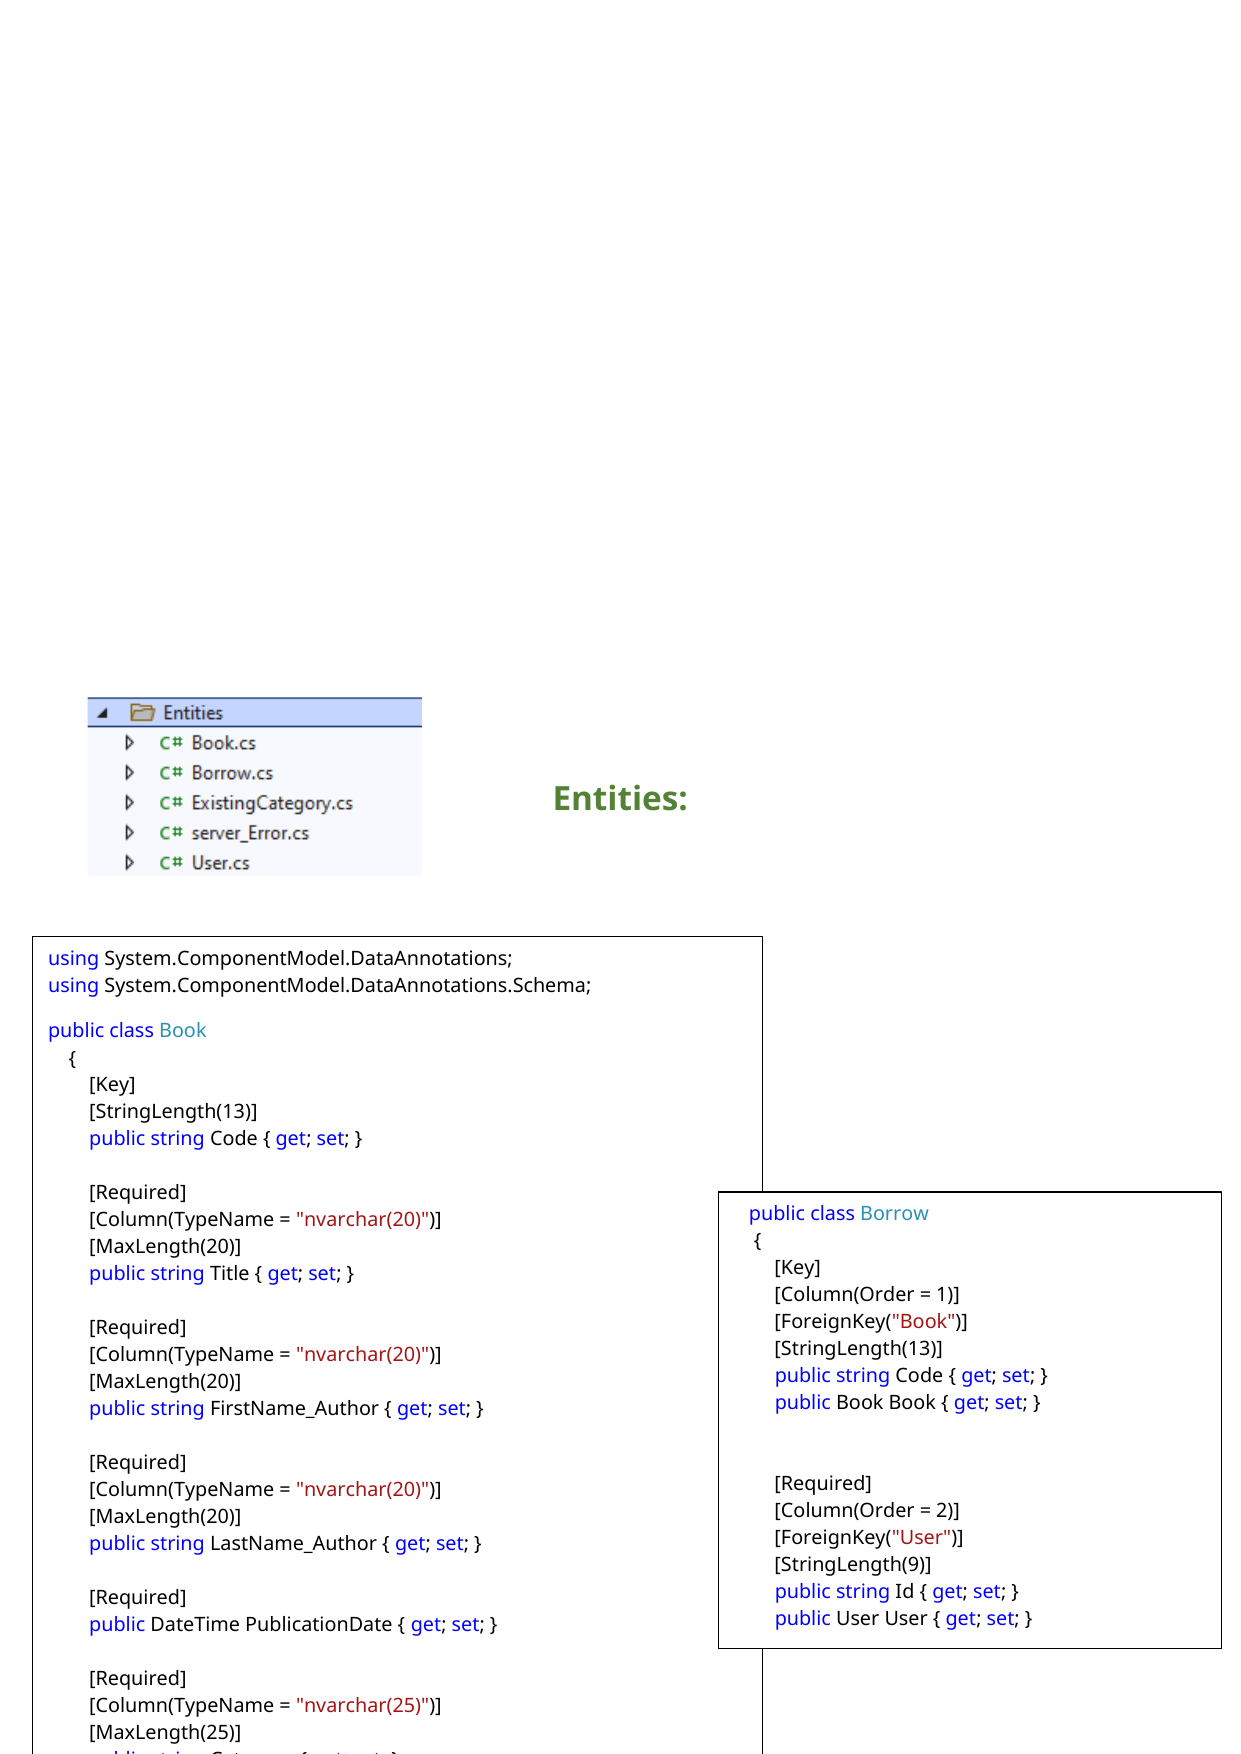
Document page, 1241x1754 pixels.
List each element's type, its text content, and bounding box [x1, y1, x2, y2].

subtitle Entities: [422, 775, 1053, 820]
picture [87, 697, 422, 876]
